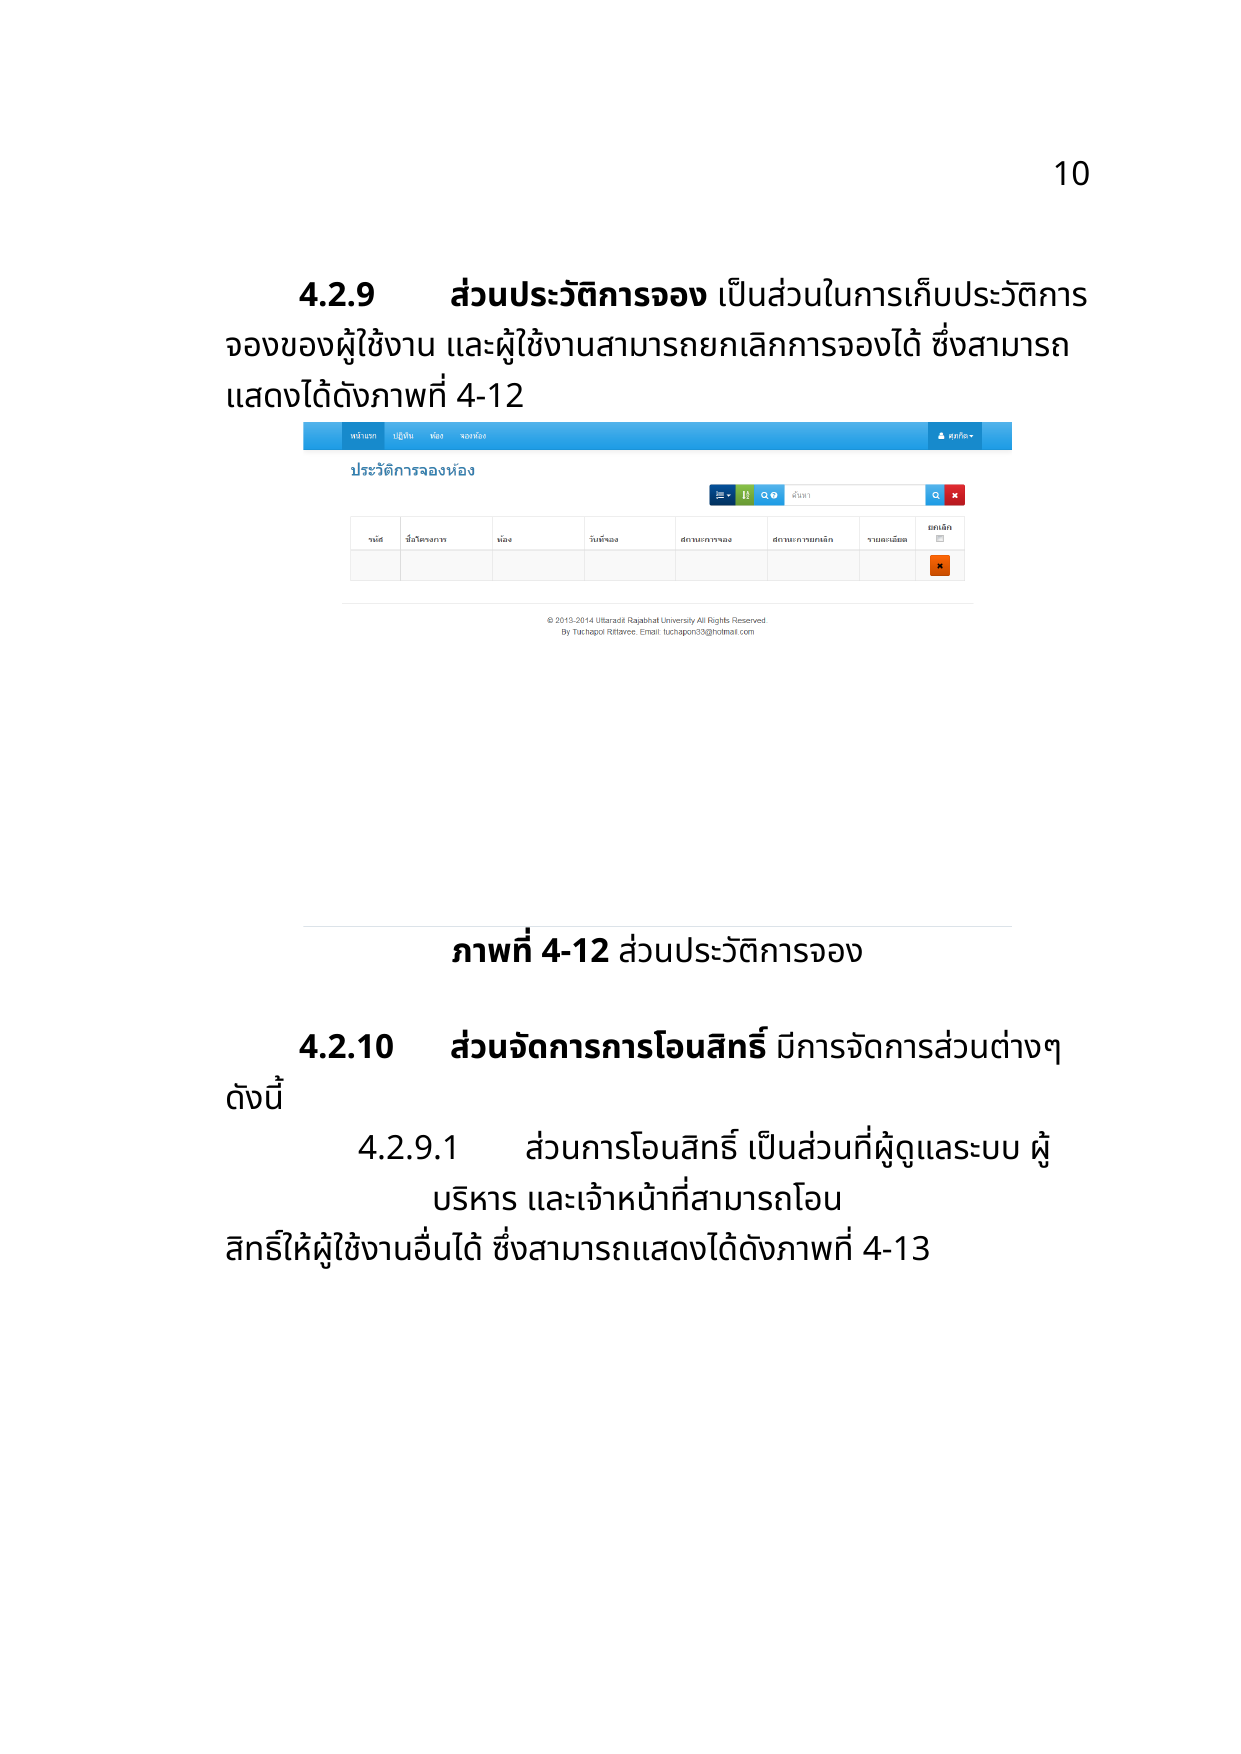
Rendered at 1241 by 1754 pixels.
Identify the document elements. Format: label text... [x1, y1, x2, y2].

list ส่วนจัดการการโอนสิทธิ์ มีการจัดการส่วนต่างๆ ดังนี้ [225, 1023, 1090, 1124]
text สิทธิ์ให้ผู้ใช้งานอื่นได้ ซึ่งสามารถแสดงได้ดังภาพที่ 4-13 [225, 1225, 1090, 1276]
text ภาพที่ 4-12 ส่วนประวัติการจอง [225, 927, 1090, 978]
list ส่วนการโอนสิทธิ์ เป็นส่วนที่ผู้ดูแลระบบ ผู้บริหาร และเจ้าหน้าที่สามารถโอน [358, 1124, 1090, 1225]
list ส่วนประวัติการจอง เป็นส่วนในการเก็บประวัติการจองของผู้ใช้งาน และผู้ใช้งานสามารถยกเลิกการจองได้ ซึ่งสามารถแสดงได้ดังภาพที่ 4-12 [225, 270, 1090, 422]
picture [303, 422, 1012, 927]
